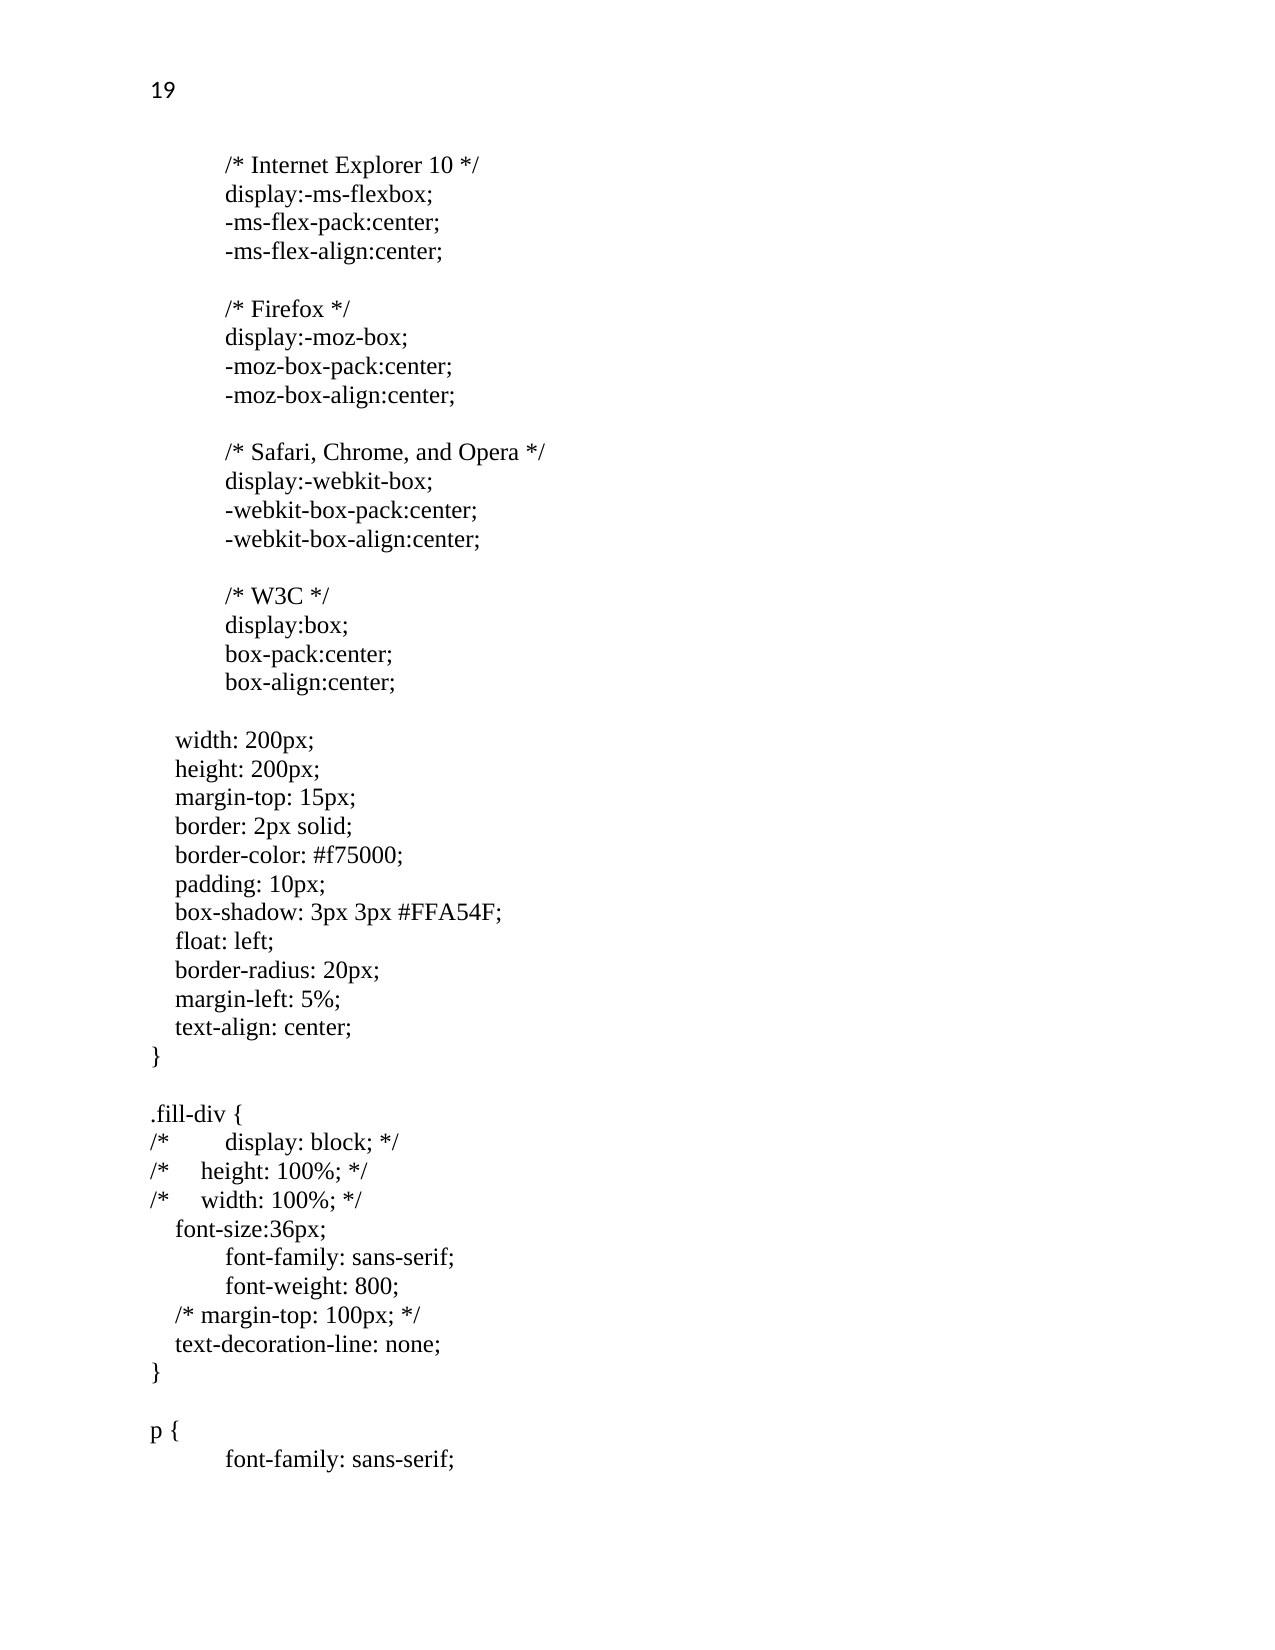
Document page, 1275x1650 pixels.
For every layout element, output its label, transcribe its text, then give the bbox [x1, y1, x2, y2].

text height: 200px; [150, 754, 1125, 782]
text text-align: center; [150, 1012, 1125, 1041]
text font-family: sans-serif; [150, 1444, 1125, 1472]
text } [150, 1041, 1125, 1070]
text -moz-box-pack:center; [150, 351, 1125, 380]
text /* margin-top: 100px; */ [150, 1300, 1125, 1329]
text -moz-box-align:center; [150, 380, 1125, 409]
text box-pack:center; [150, 639, 1125, 667]
text padding: 10px; [150, 869, 1125, 897]
text /* Safari, Chrome, and Opera */ [150, 437, 1125, 466]
text .fill-div { [150, 1099, 1125, 1127]
text /* Internet Explorer 10 */ [150, 150, 1125, 179]
text box-shadow: 3px 3px #FFA54F; [150, 897, 1125, 926]
text /* display: block; */ [150, 1127, 1125, 1156]
text -webkit-box-pack:center; [150, 495, 1125, 524]
text /* width: 100%; */ [150, 1185, 1125, 1214]
text border: 2px solid; [150, 811, 1125, 840]
text display:-moz-box; [150, 322, 1125, 351]
text box-align:center; [150, 667, 1125, 696]
text -ms-flex-pack:center; [150, 207, 1125, 236]
text width: 200px; [150, 725, 1125, 754]
text display:box; [150, 610, 1125, 639]
text -ms-flex-align:center; [150, 236, 1125, 265]
text display:-webkit-box; [150, 466, 1125, 495]
text /* height: 100%; */ [150, 1156, 1125, 1185]
text } [150, 1357, 1125, 1386]
text font-family: sans-serif; [150, 1242, 1125, 1271]
text p { [150, 1415, 1125, 1444]
text margin-top: 15px; [150, 782, 1125, 811]
text border-color: #f75000; [150, 840, 1125, 869]
text font-weight: 800; [150, 1271, 1125, 1300]
text border-radius: 20px; [150, 955, 1125, 984]
text /* Firefox */ [150, 294, 1125, 322]
text margin-left: 5%; [150, 984, 1125, 1012]
text /* W3C */ [150, 581, 1125, 610]
text float: left; [150, 926, 1125, 955]
text font-size:36px; [150, 1214, 1125, 1242]
text text-decoration-line: none; [150, 1329, 1125, 1357]
text display:-ms-flexbox; [150, 179, 1125, 207]
text -webkit-box-align:center; [150, 524, 1125, 552]
